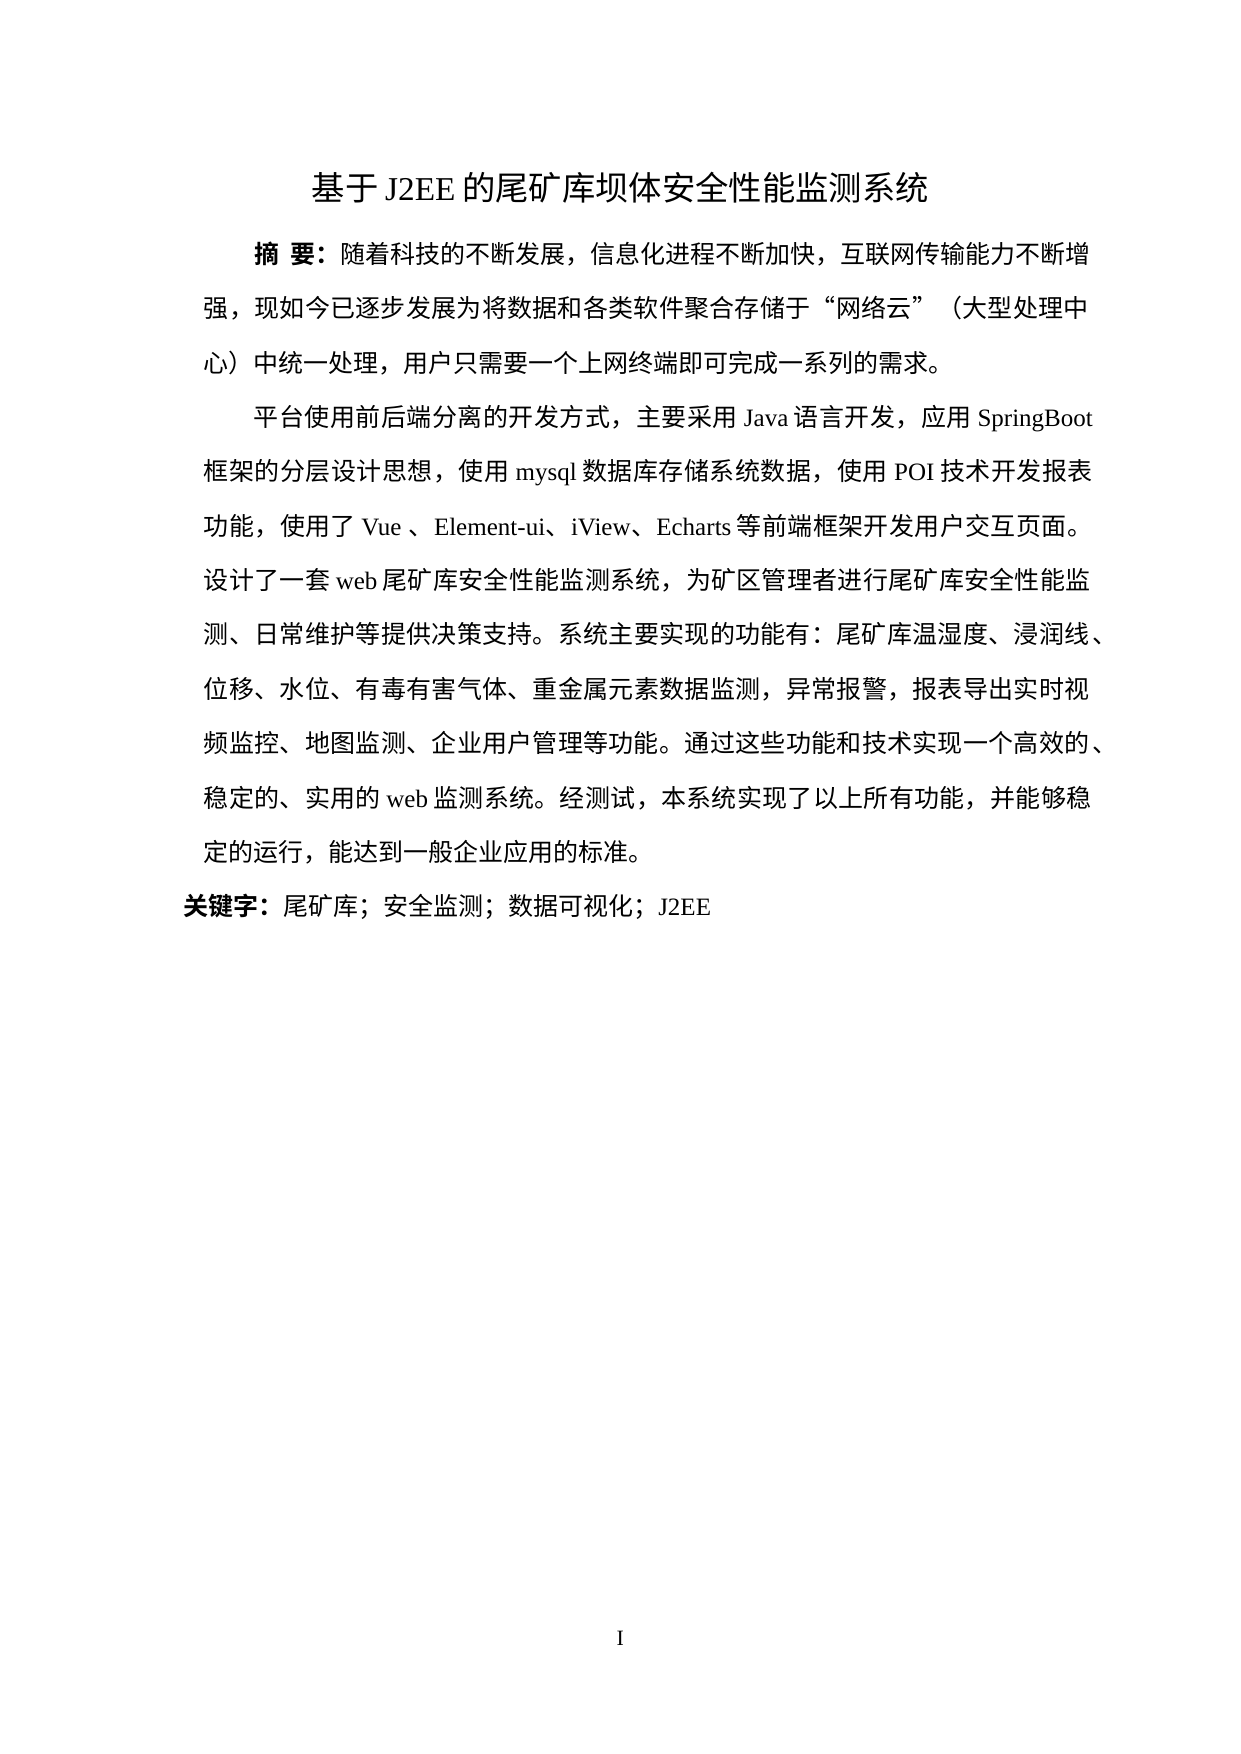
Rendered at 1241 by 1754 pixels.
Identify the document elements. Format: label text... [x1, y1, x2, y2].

text 关键字：尾矿库；安全监测；数据可视化；J2EE [133, 887, 1143, 923]
text 基于J2EE的尾矿库坝体安全性能监测系统 [148, 162, 1093, 210]
text 摘 要：随着科技的不断发展，信息化进程不断加快，互联网传输能力不断增强，现如今已逐步发展为将数据和各类软件聚合存储于“网络云”（大型处理中心）中统一处理，用户只需要一个上网终端即可完成一系列的需求。 [204, 234, 1093, 379]
text 平台使用前后端分离的开发方式，主要采用Java语言开发，应用SpringBoot框架的分层设计思想，使用mysql数据库存储系统数据，使用POI技术开发报表功能，使用了Vue 、Element-ui、iView、Echarts等前端框架开发用户交互页面。设计了一套web尾矿库安全性能监测系统，为矿区管理者进行尾矿库安全性能监测、日常维护等提供决策支持。系统主要实现的功能有：尾矿库温湿度、浸润线、位移、水位、有毒有害气体、重金属元素数据监测，异常报警，报表导出实时视频监控、地图监测、企业用户管理等功能。通过这些功能和技术实现一个高效的、稳定的、实用的web监测系统。经测试，本系统实现了以上所有功能，并能够稳定的运行，能达到一般企业应用的标准。 [204, 397, 1093, 869]
